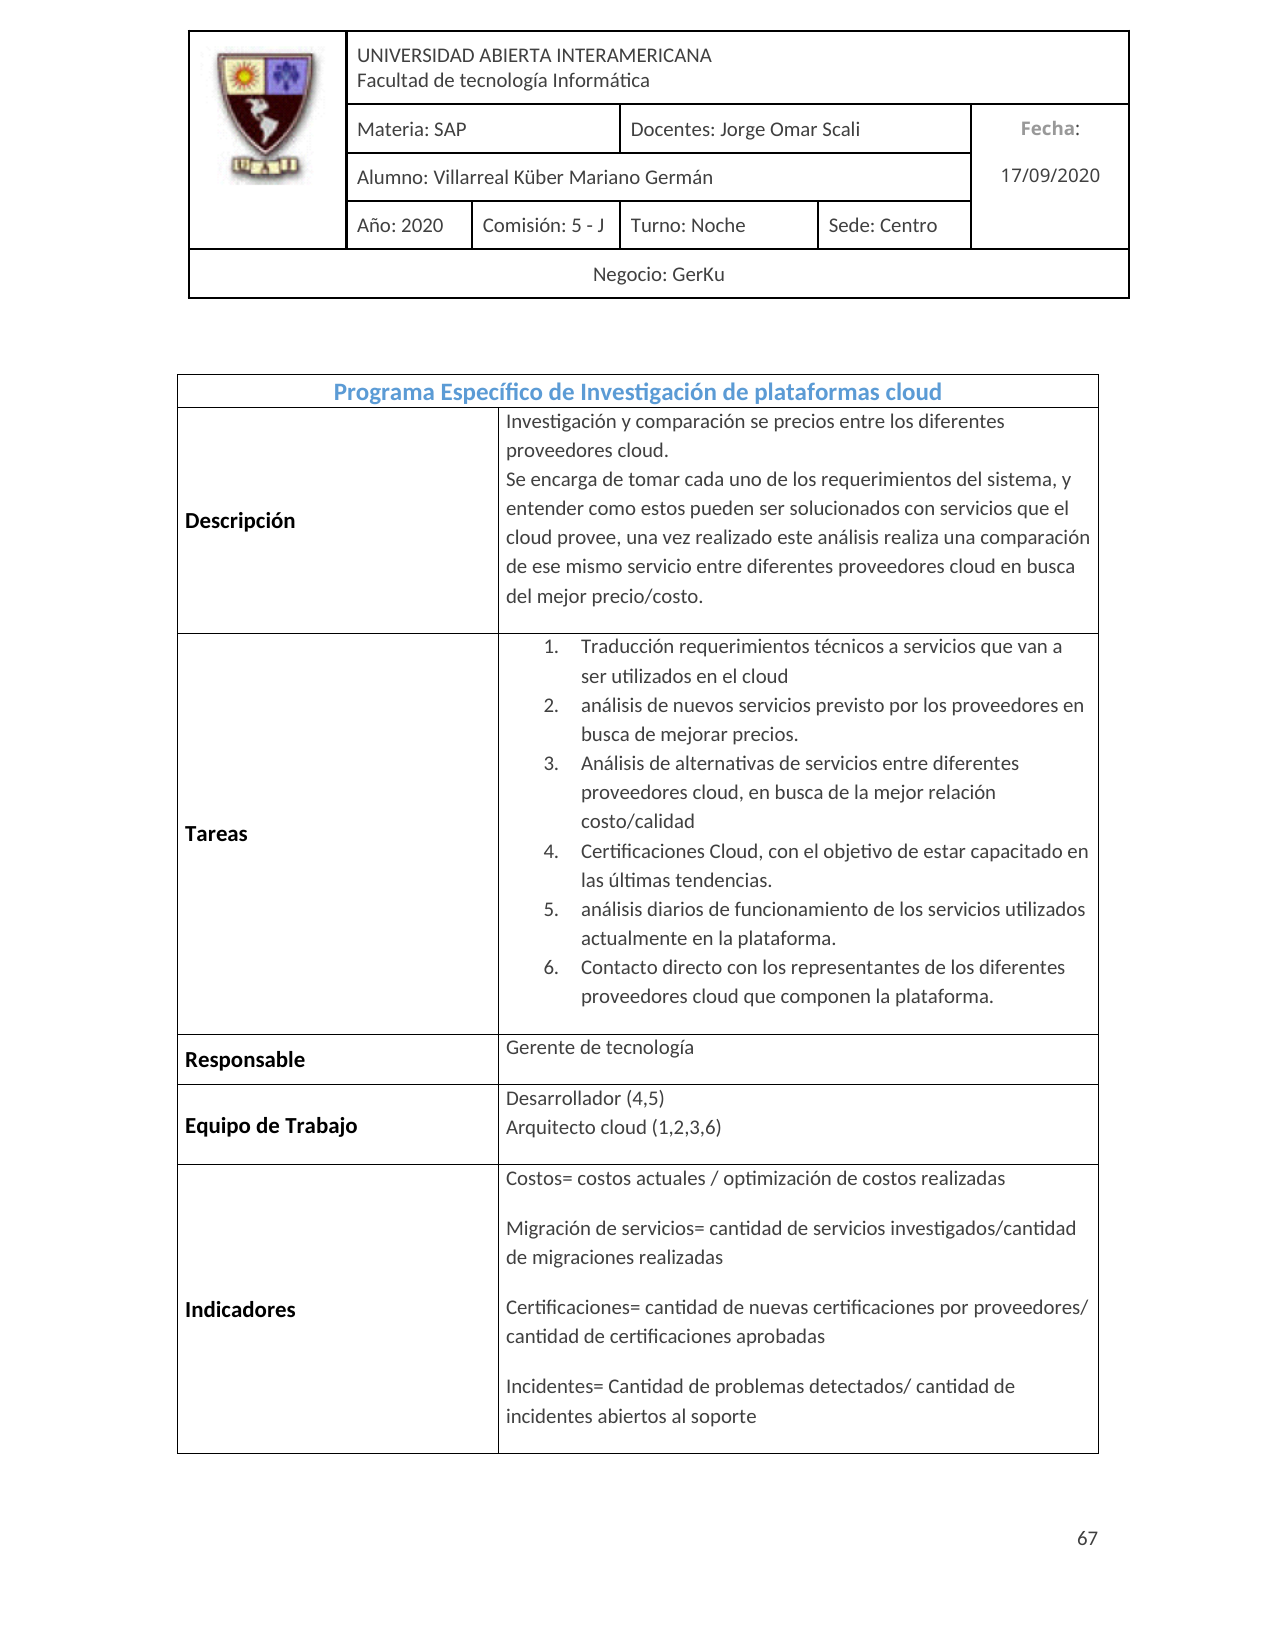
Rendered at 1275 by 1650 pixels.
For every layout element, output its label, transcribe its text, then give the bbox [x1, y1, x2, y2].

table_cell Indicadores [178, 1165, 498, 1453]
table_cell Gerente de tecnología [499, 1035, 1098, 1084]
table_cell Tareas [178, 634, 498, 1033]
table_cell Traducción requerimientos técnicos a servicios que van a ser utilizados en el cloud análisis de nuevos servicios previsto por los proveedores en busca de mejorar precios. Análisis de alternativas de servicios entre diferentes proveedores cloud, en busca de la mejor relación costo/calidad Certificaciones Cloud, con el objetivo de estar capacitado en las últimas tendencias. análisis diarios de funcionamiento de los servicios utilizados actualmente en la plataforma. Contacto directo con los representantes de los diferentes proveedores cloud que componen la plataforma. [499, 634, 1098, 1033]
table_cell Investigación y comparación se precios entre los diferentes proveedores cloud. Se encarga de tomar cada uno de los requerimientos del sistema, y entender como estos pueden ser solucionados con servicios que el cloud provee, una vez realizado este análisis realiza una comparación de ese mismo servicio entre diferentes proveedores cloud en busca del mejor precio/costo. [499, 408, 1098, 633]
table_cell Descripción [178, 408, 498, 633]
table_cell Desarrollador (4,5) Arquitecto cloud (1,2,3,6) [499, 1085, 1098, 1164]
table_cell Costos= costos actuales / optimización de costos realizadas Migración de servicios= cantidad de servicios investigados/cantidad de migraciones realizadas Certificaciones= cantidad de nuevas certificaciones por proveedores/ cantidad de certificaciones aprobadas Incidentes= Cantidad de problemas detectados/ cantidad de incidentes abiertos al soporte [499, 1165, 1098, 1453]
picture [198, 42, 332, 192]
table_header Programa Específico de Investigación de plataformas cloud [178, 375, 1098, 407]
table_cell Equipo de Trabajo [178, 1085, 498, 1164]
table_cell Responsable [178, 1035, 498, 1084]
